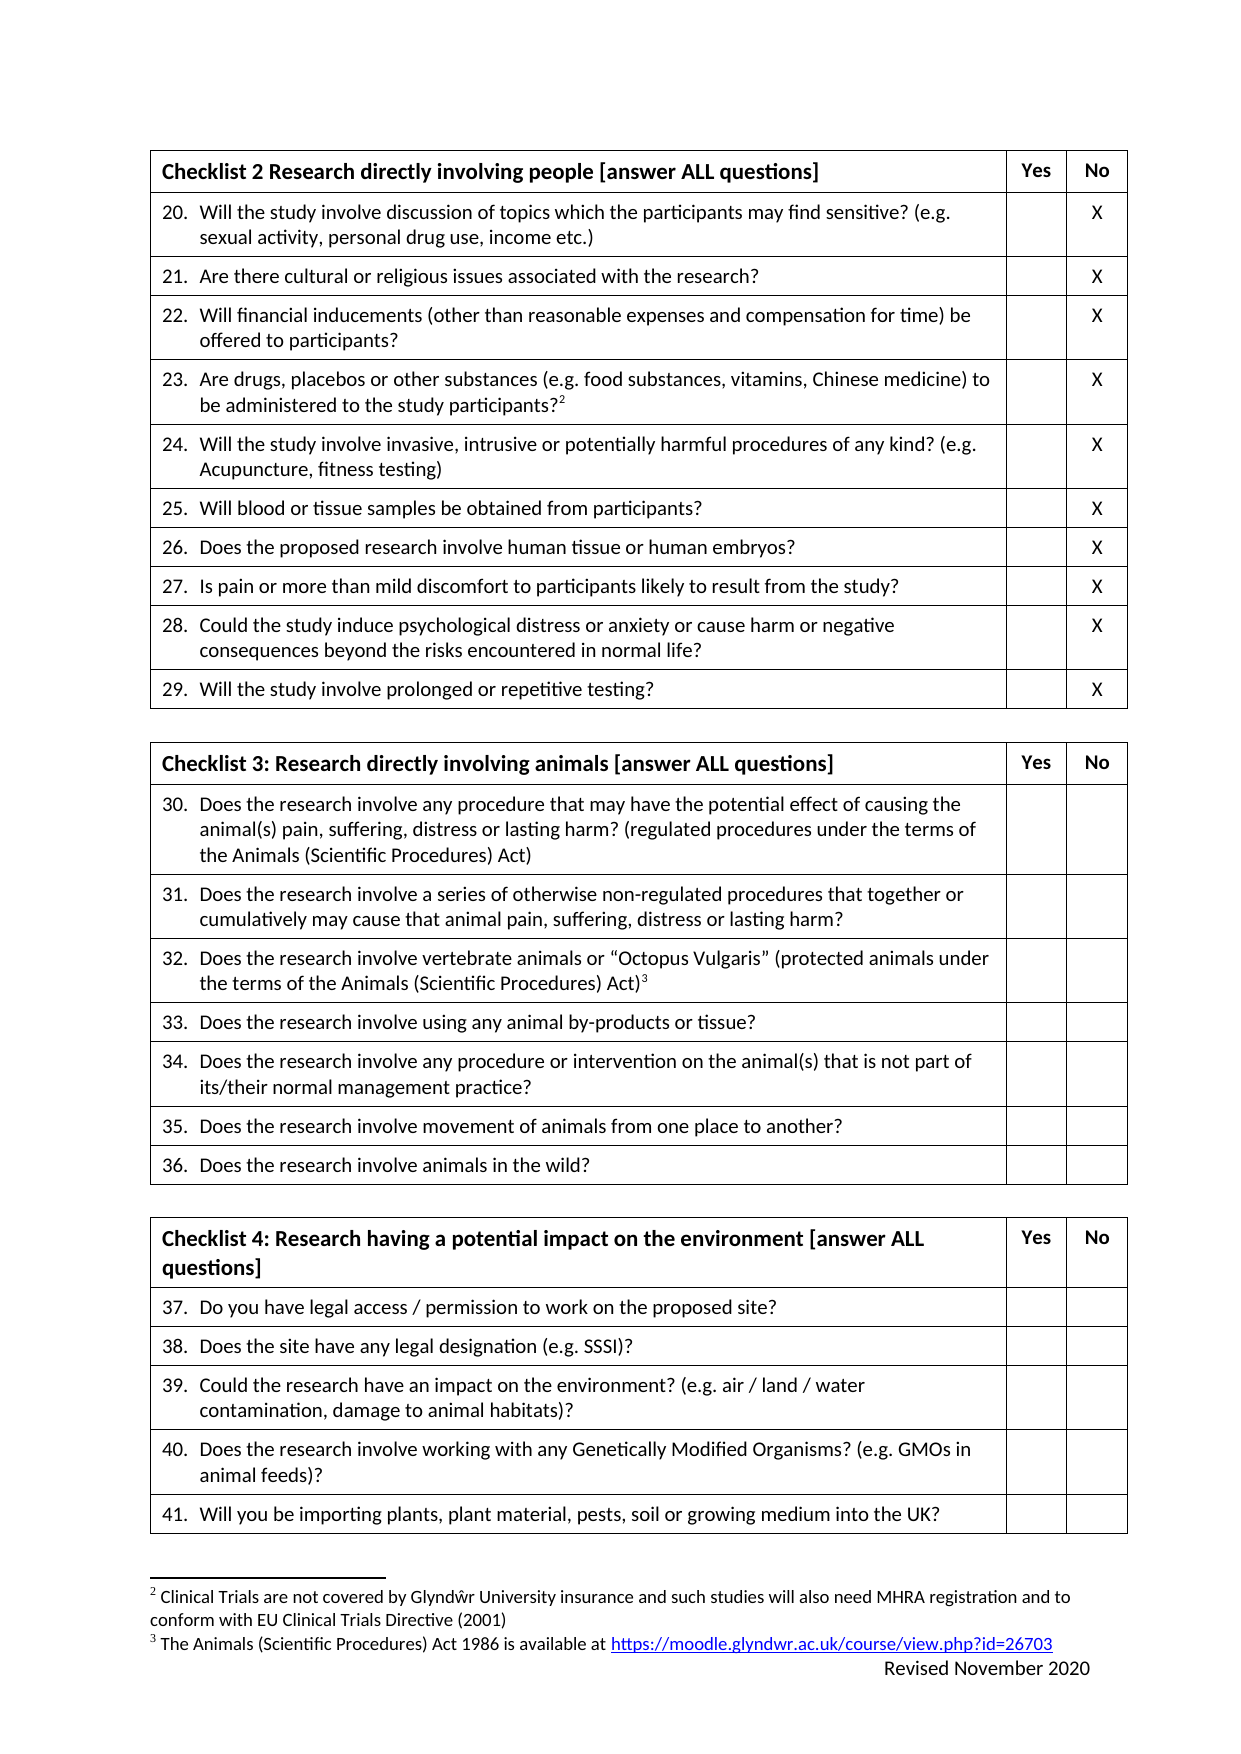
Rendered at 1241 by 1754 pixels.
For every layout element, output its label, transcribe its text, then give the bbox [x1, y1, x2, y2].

table_cell [1007, 1495, 1066, 1532]
table_cell [1007, 296, 1066, 359]
table_cell [1007, 193, 1066, 256]
table_header Checklist 3: Research directly involving animals [answer ALL questions] [151, 743, 1006, 784]
table_cell [1067, 1366, 1127, 1429]
table_cell [1007, 1327, 1066, 1365]
table_cell Could the research have an impact on the environment? (e.g. air / land / water contamination, damage to animal habitats)? [151, 1366, 1006, 1429]
table_cell [1067, 875, 1127, 938]
table_cell [1007, 939, 1066, 1002]
table_header Checklist 2 Research directly involving people [answer ALL questions] [151, 151, 1006, 192]
table_cell Does the research involve working with any Genetically Modified Organisms? (e.g. GMOs in animal feeds)? [151, 1430, 1006, 1493]
table_header Yes [1007, 1218, 1066, 1287]
table_cell Does the research involve movement of animals from one place to another? [151, 1107, 1006, 1144]
table_cell [1067, 1495, 1127, 1532]
table_cell X [1067, 296, 1127, 359]
table_cell Will the study involve invasive, intrusive or potentially harmful procedures of any kind? (e.g. Acupuncture, fitness testing) [151, 425, 1006, 488]
table_cell X [1067, 606, 1127, 669]
table_cell X [1067, 193, 1127, 256]
table_cell Are drugs, placebos or other substances (e.g. food substances, vitamins, Chinese medicine) to be administered to the study participants? [151, 360, 1006, 424]
table_cell [1007, 1003, 1066, 1041]
table_cell [1067, 1430, 1127, 1493]
table_cell [1067, 939, 1127, 1002]
table_cell X [1067, 425, 1127, 488]
table_cell X [1067, 489, 1127, 527]
table_cell [1007, 1366, 1066, 1429]
table_header Yes [1007, 151, 1066, 192]
table_cell [1007, 875, 1066, 938]
table_cell [1067, 785, 1127, 873]
table_cell Are there cultural or religious issues associated with the research? [151, 257, 1006, 295]
table_cell X [1067, 360, 1127, 424]
table_header No [1067, 743, 1127, 784]
table_cell Could the study induce psychological distress or anxiety or cause harm or negative consequences beyond the risks encountered in normal life? [151, 606, 1006, 669]
table_header No [1067, 1218, 1127, 1287]
table_cell X [1067, 670, 1127, 708]
table_cell [1007, 528, 1066, 566]
table_cell Will you be importing plants, plant material, pests, soil or growing medium into the UK? [151, 1495, 1006, 1532]
table_cell Is pain or more than mild discomfort to participants likely to result from the study? [151, 567, 1006, 605]
table_cell [1067, 1003, 1127, 1041]
table_cell Will financial inducements (other than reasonable expenses and compensation for time) be offered to participants? [151, 296, 1006, 359]
table_cell Do you have legal access / permission to work on the proposed site? [151, 1288, 1006, 1326]
table_cell Does the proposed research involve human tissue or human embryos? [151, 528, 1006, 566]
table_header Checklist 4: Research having a potential impact on the environment [answer ALL questions] [151, 1218, 1006, 1287]
table_cell [1067, 1146, 1127, 1183]
table_cell Does the research involve any procedure or intervention on the animal(s) that is not part of its/their normal management practice? [151, 1042, 1006, 1106]
table_cell Will the study involve discussion of topics which the participants may find sensitive? (e.g. sexual activity, personal drug use, income etc.) [151, 193, 1006, 256]
table_cell Does the site have any legal designation (e.g. SSSI)? [151, 1327, 1006, 1365]
table_cell [1007, 1107, 1066, 1144]
table_cell Does the research involve animals in the wild? [151, 1146, 1006, 1183]
table_cell [1007, 489, 1066, 527]
table_header Yes [1007, 743, 1066, 784]
table_cell [1007, 606, 1066, 669]
table_cell Does the research involve vertebrate animals or “Octopus Vulgaris” (protected animals under the terms of the Animals (Scientific Procedures) Act) [151, 939, 1006, 1002]
table_cell [1007, 567, 1066, 605]
table_cell [1007, 257, 1066, 295]
table_cell X [1067, 528, 1127, 566]
table_cell [1007, 1146, 1066, 1183]
table_cell [1007, 425, 1066, 488]
table_cell [1007, 360, 1066, 424]
table_cell [1007, 1042, 1066, 1106]
table_cell [1007, 1430, 1066, 1493]
table_cell [1007, 785, 1066, 873]
table_cell X [1067, 257, 1127, 295]
table_cell [1067, 1327, 1127, 1365]
table_cell Does the research involve any procedure that may have the potential effect of causing the animal(s) pain, suffering, distress or lasting harm? (regulated procedures under the terms of the Animals (Scientific Procedures) Act) [151, 785, 1006, 873]
table_cell Does the research involve using any animal by-products or tissue? [151, 1003, 1006, 1041]
table_header No [1067, 151, 1127, 192]
table_cell Does the research involve a series of otherwise non-regulated procedures that together or cumulatively may cause that animal pain, suffering, distress or lasting harm? [151, 875, 1006, 938]
table_cell [1007, 1288, 1066, 1326]
table_cell Will the study involve prolonged or repetitive testing? [151, 670, 1006, 708]
table_cell X [1067, 567, 1127, 605]
table_cell [1067, 1288, 1127, 1326]
table_cell [1067, 1107, 1127, 1144]
table_cell Will blood or tissue samples be obtained from participants? [151, 489, 1006, 527]
table_cell [1067, 1042, 1127, 1106]
table_cell [1007, 670, 1066, 708]
